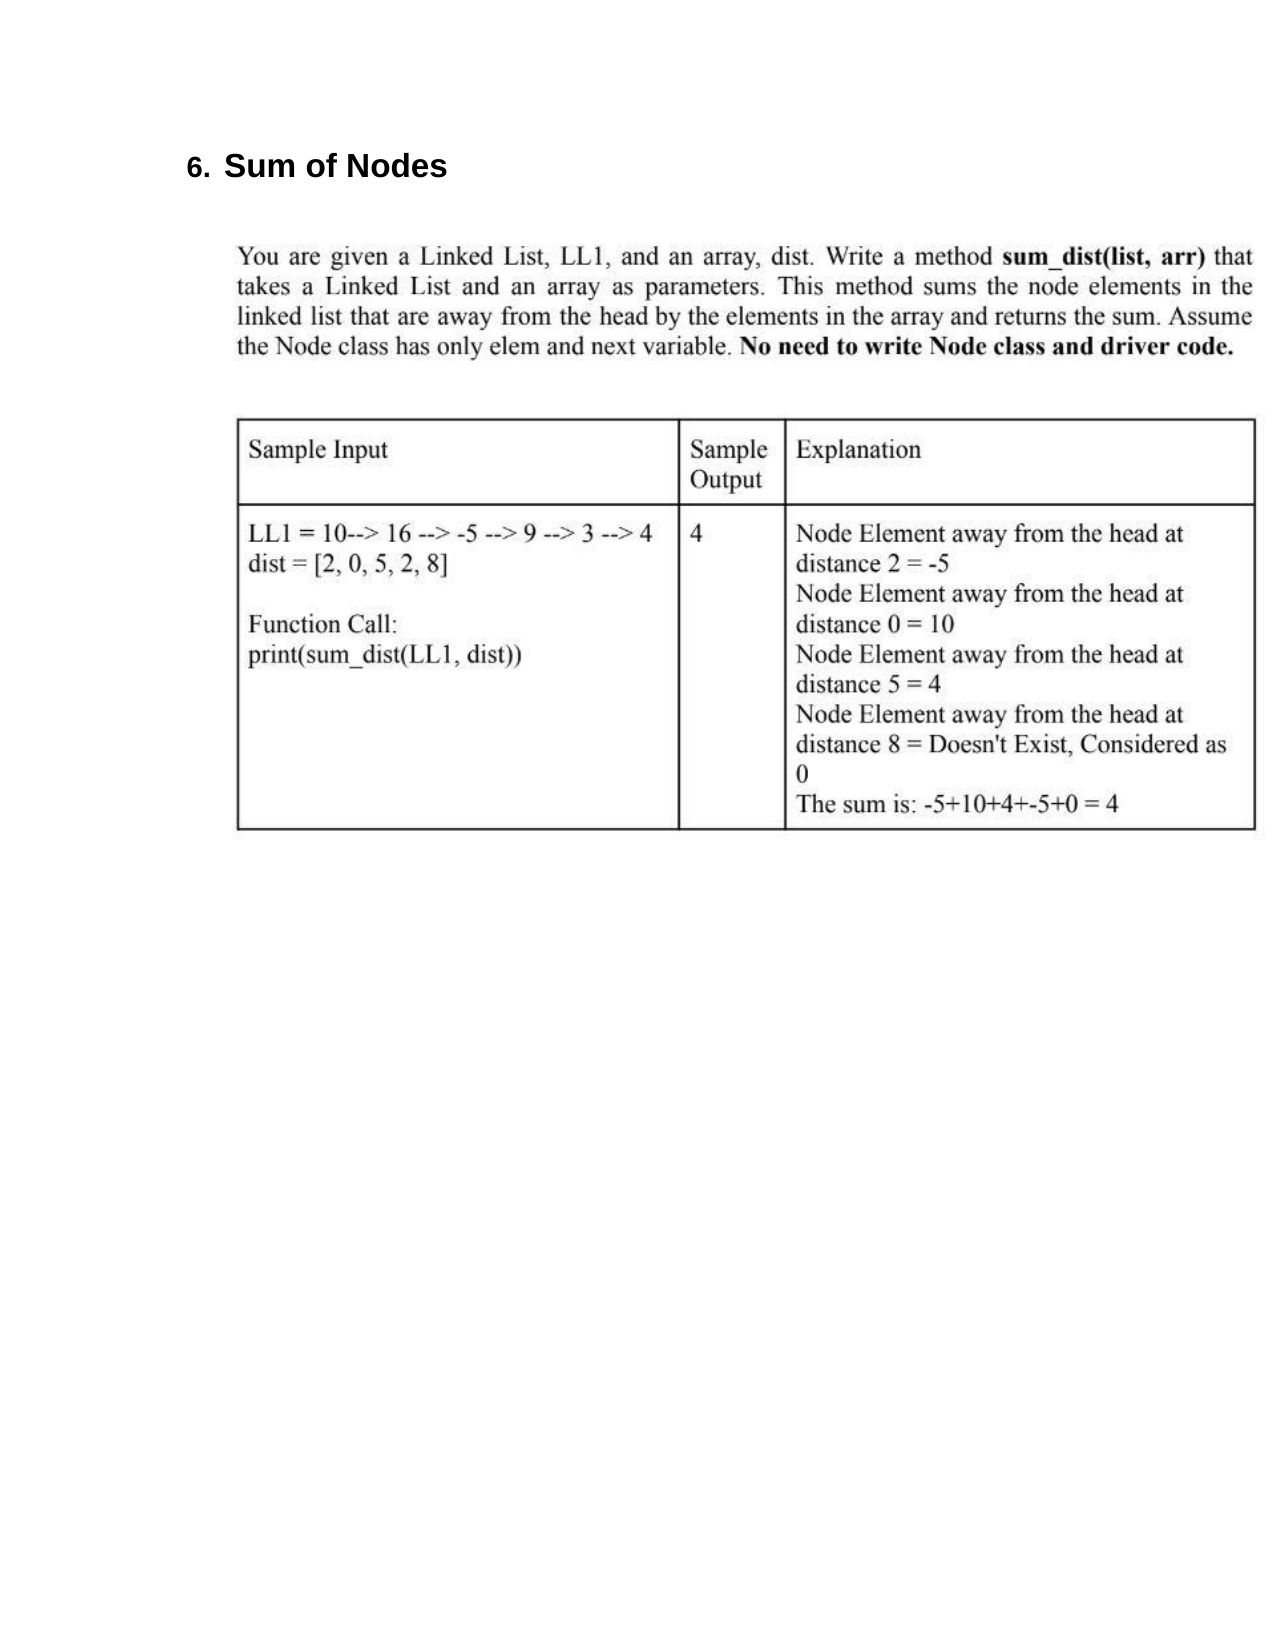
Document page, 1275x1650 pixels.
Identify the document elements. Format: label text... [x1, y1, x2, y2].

picture [223, 234, 1272, 847]
list Sum of Nodes [186, 146, 1205, 184]
